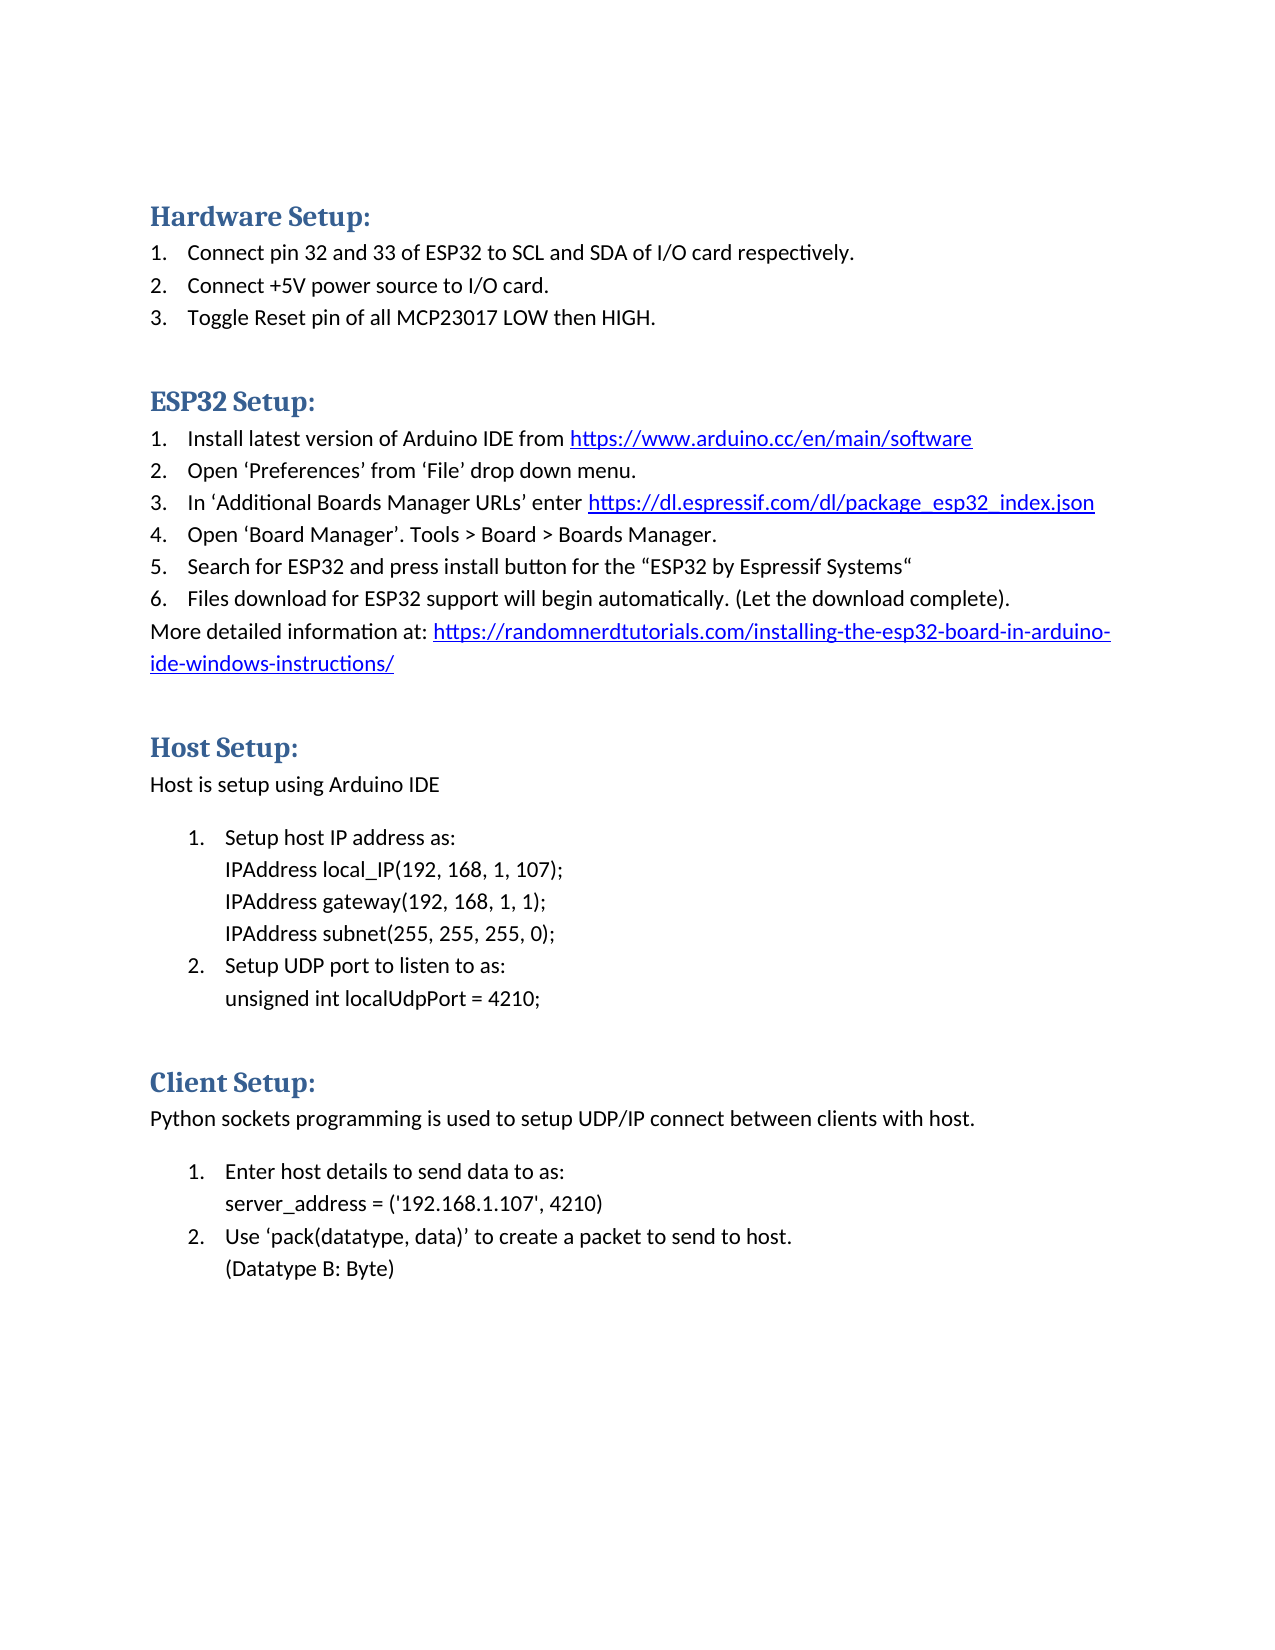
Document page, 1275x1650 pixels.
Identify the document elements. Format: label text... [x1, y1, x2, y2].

text unsigned int localUdpPort = 4210; [225, 984, 1125, 1012]
list Use ‘pack(datatype, data)’ to create a packet to send to host. [187, 1222, 1125, 1250]
list Install latest version of Arduino IDE from https://www.arduino.cc/en/main/software [150, 424, 1125, 452]
list Setup UDP port to listen to as: [187, 951, 1125, 979]
list Files download for ESP32 support will begin automatically. (Let the download complete). [150, 584, 1125, 613]
text Host is setup using Arduino IDE [150, 770, 1125, 798]
text IPAddress subnet(255, 255, 255, 0); [225, 919, 1125, 947]
list Search for ESP32 and press install button for the “ESP32 by Espressif Systems“ [150, 552, 1125, 580]
subtitle Host Setup: [150, 731, 1125, 765]
list Connect pin 32 and 33 of ESP32 to SCL and SDA of I/O card respectively. [150, 238, 1125, 267]
list Open ‘Board Manager’. Tools > Board > Boards Manager. [150, 520, 1125, 548]
list Setup host IP address as: [187, 823, 1125, 851]
text IPAddress local_IP(192, 168, 1, 107); [225, 855, 1125, 883]
text More detailed information at: https://randomnerdtutorials.com/installing-the-esp32-board-in-arduino-ide-windows-instructions/ [150, 617, 1125, 677]
text Python sockets programming is used to setup UDP/IP connect between clients with host. [150, 1104, 1125, 1132]
list Enter host details to send data to as: [187, 1157, 1125, 1185]
list server_address = ('192.168.1.107', 4210) [225, 1189, 1125, 1218]
list In ‘Additional Boards Manager URLs’ enter https://dl.espressif.com/dl/package_esp32_index.json [150, 488, 1125, 516]
list (Datatype B: Byte) [225, 1254, 1125, 1282]
subtitle Client Setup: [150, 1066, 1125, 1099]
list Connect +5V power source to I/O card. [150, 271, 1125, 299]
text IPAddress gateway(192, 168, 1, 1); [225, 887, 1125, 915]
list Toggle Reset pin of all MCP23017 LOW then HIGH. [150, 303, 1125, 331]
subtitle ESP32 Setup: [150, 385, 1125, 419]
list Open ‘Preferences’ from ‘File’ drop down menu. [150, 456, 1125, 484]
subtitle Hardware Setup: [150, 200, 1125, 233]
